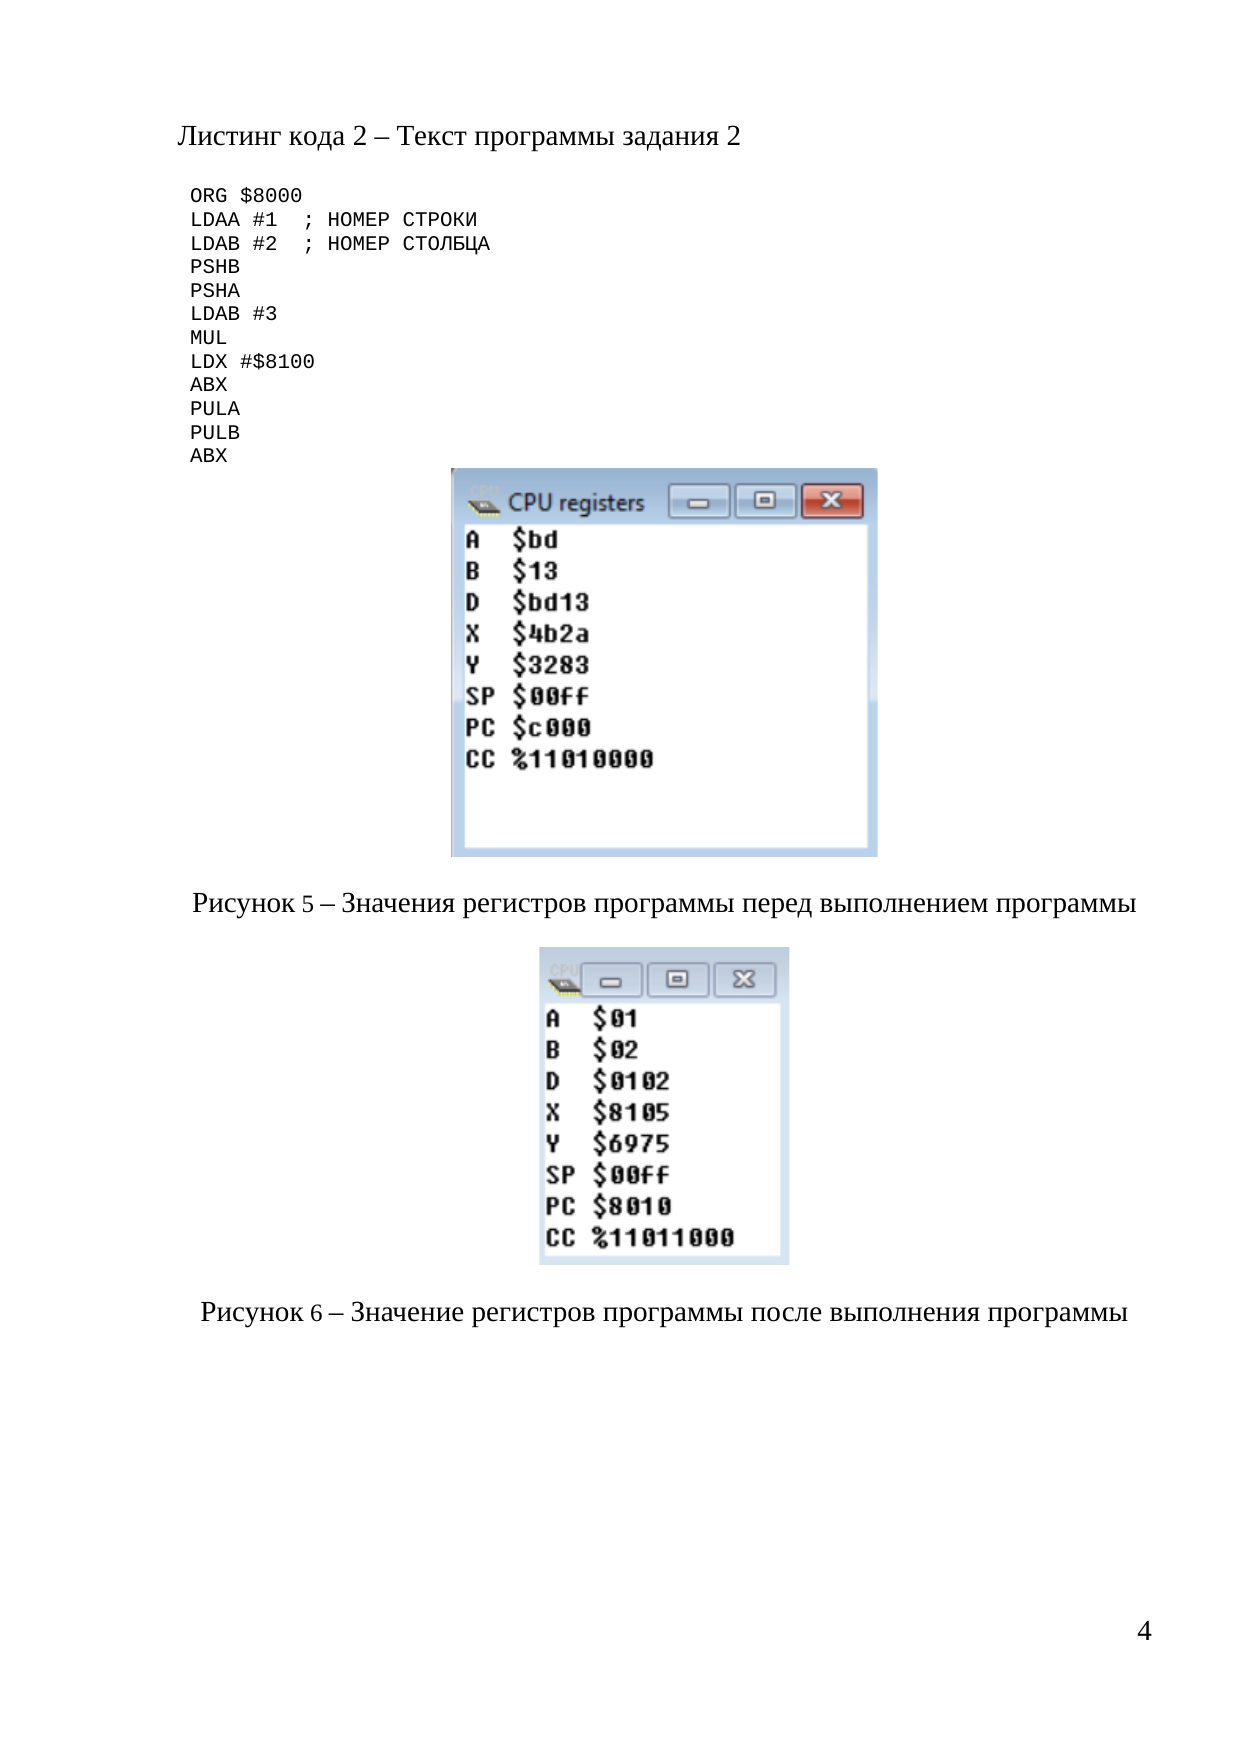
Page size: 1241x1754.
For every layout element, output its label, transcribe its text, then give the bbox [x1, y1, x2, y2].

picture [451, 468, 878, 857]
text PULB [177, 422, 1152, 445]
text LDX #$8100 [177, 351, 1152, 374]
text PSHB [177, 256, 1152, 280]
text Листинг кода 2 – Текст программы задания 2 [177, 118, 1152, 152]
text LDAA #1 ; НОМЕР СТРОКИ [177, 209, 1152, 232]
picture [539, 947, 790, 1265]
text ABX [177, 445, 1152, 469]
text PULA [177, 398, 1152, 422]
text LDAB #2 ; НОМЕР СТОЛБЦА [177, 232, 1152, 256]
text ABX [177, 374, 1152, 398]
text PSHA [177, 280, 1152, 303]
text MUL [177, 327, 1152, 351]
text LDAB #3 [177, 303, 1152, 327]
text ORG $8000 [177, 185, 1152, 209]
